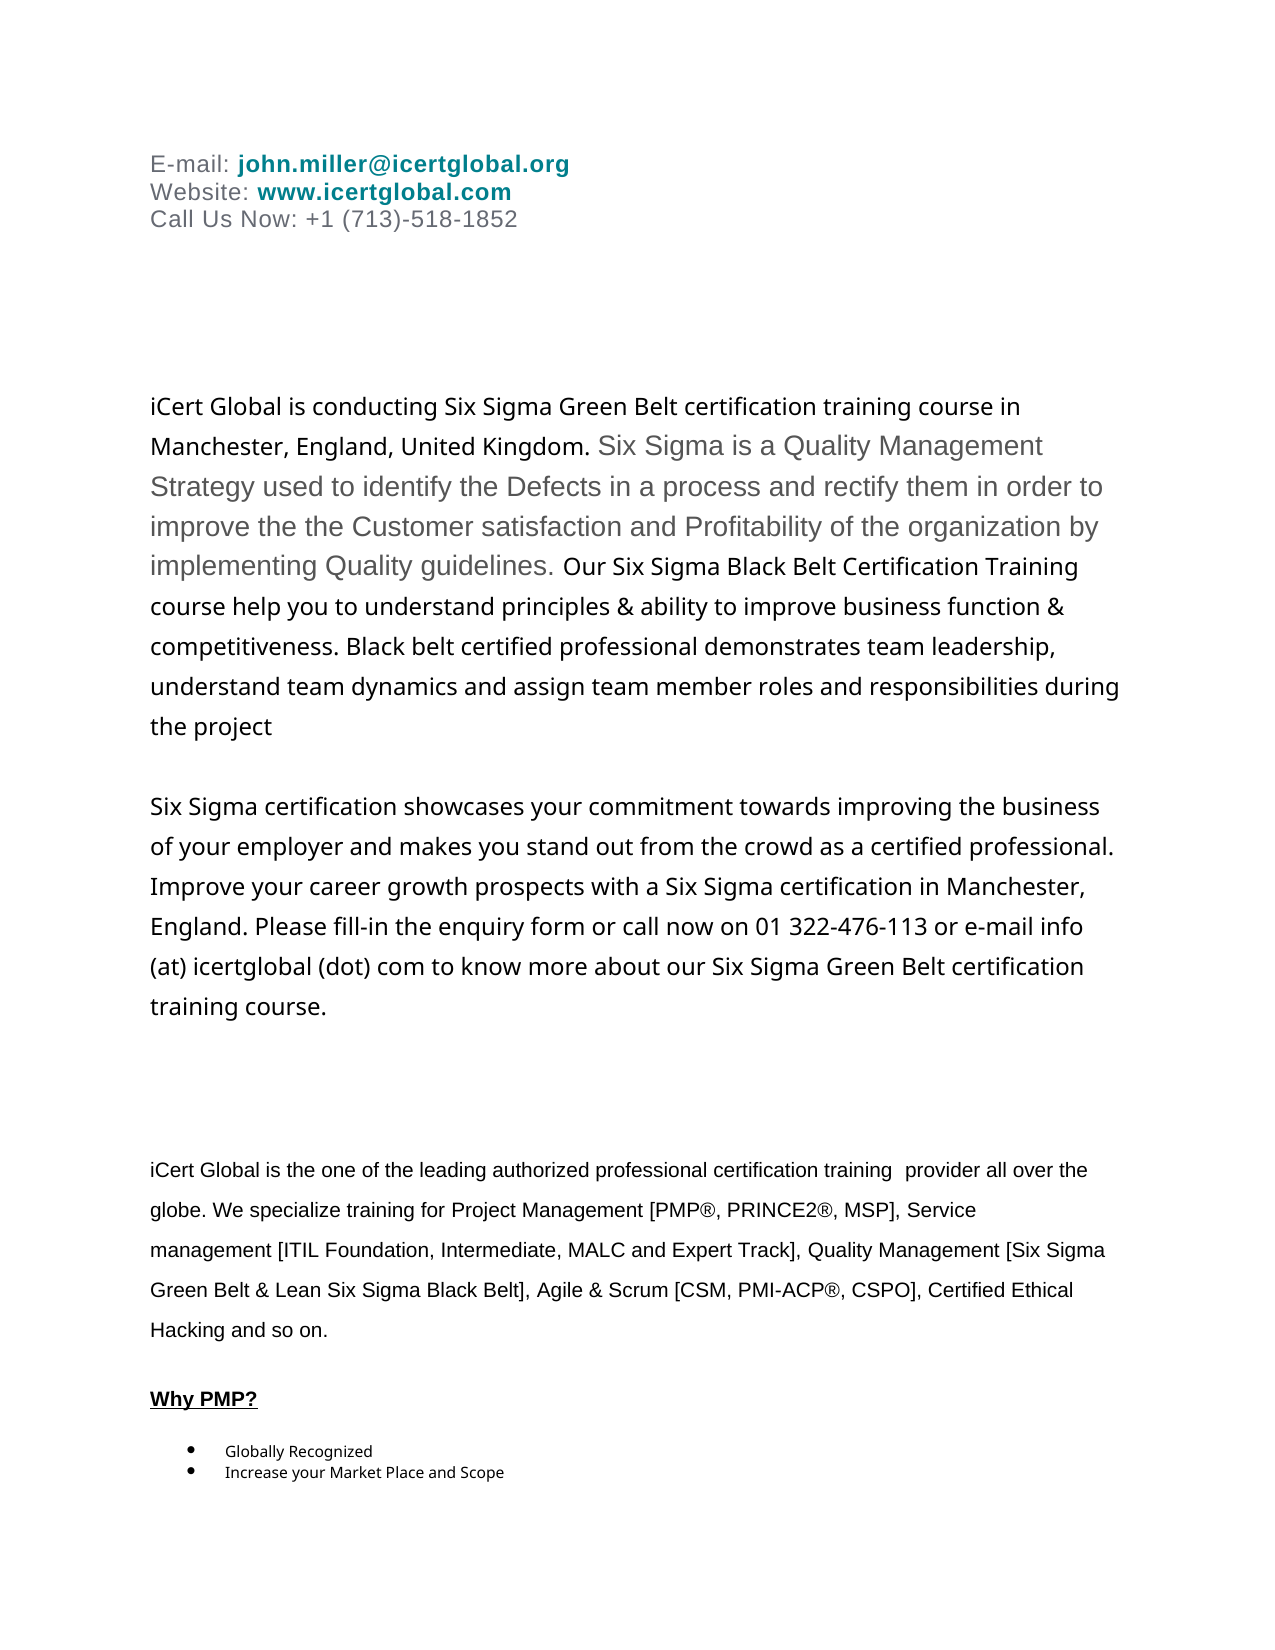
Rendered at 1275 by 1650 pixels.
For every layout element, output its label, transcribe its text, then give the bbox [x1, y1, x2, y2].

text iCert Global is conducting Six Sigma Green Belt certification training course in Manchester, England, United Kingdom. Six Sigma is a Quality Management Strategy used to identify the Defects in a process and rectify them in order to improve the the Customer satisfaction and Profitability of the organization by implementing Quality guidelines. Our Six Sigma Black Belt Certification Training course help you to understand principles & ability to improve business function & competitiveness. Black belt certified professional demonstrates team leadership, understand team dynamics and assign team member roles and responsibilities during the project Six Sigma certification showcases your commitment towards improving the business of your employer and makes you stand out from the crowd as a certified professional. Improve your career growth prospects with a Six Sigma certification in Manchester, England. Please fill-in the enquiry form or call now on 01 322-476-113 or e-mail info (at) icertglobal (dot) com to know more about our Six Sigma Green Belt certification training course. iCert Global is the one of the leading authorized professional certification training provider all over the globe. We specialize training for Project Management [PMP®, PRINCE2®, MSP], Service management [ITIL Foundation, Intermediate, MALC and Expert Track], Quality Management [Six Sigma Green Belt & Lean Six Sigma Black Belt], Agile & Scrum [CSM, PMI-ACP®, CSPO], Certified Ethical Hacking and so on. [150, 262, 1125, 1342]
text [150, 150, 1125, 233]
list Increase your Market Place and Scope [187, 1462, 1125, 1483]
text Why PMP? [150, 1371, 1125, 1411]
list Globally Recognized [187, 1440, 1125, 1462]
